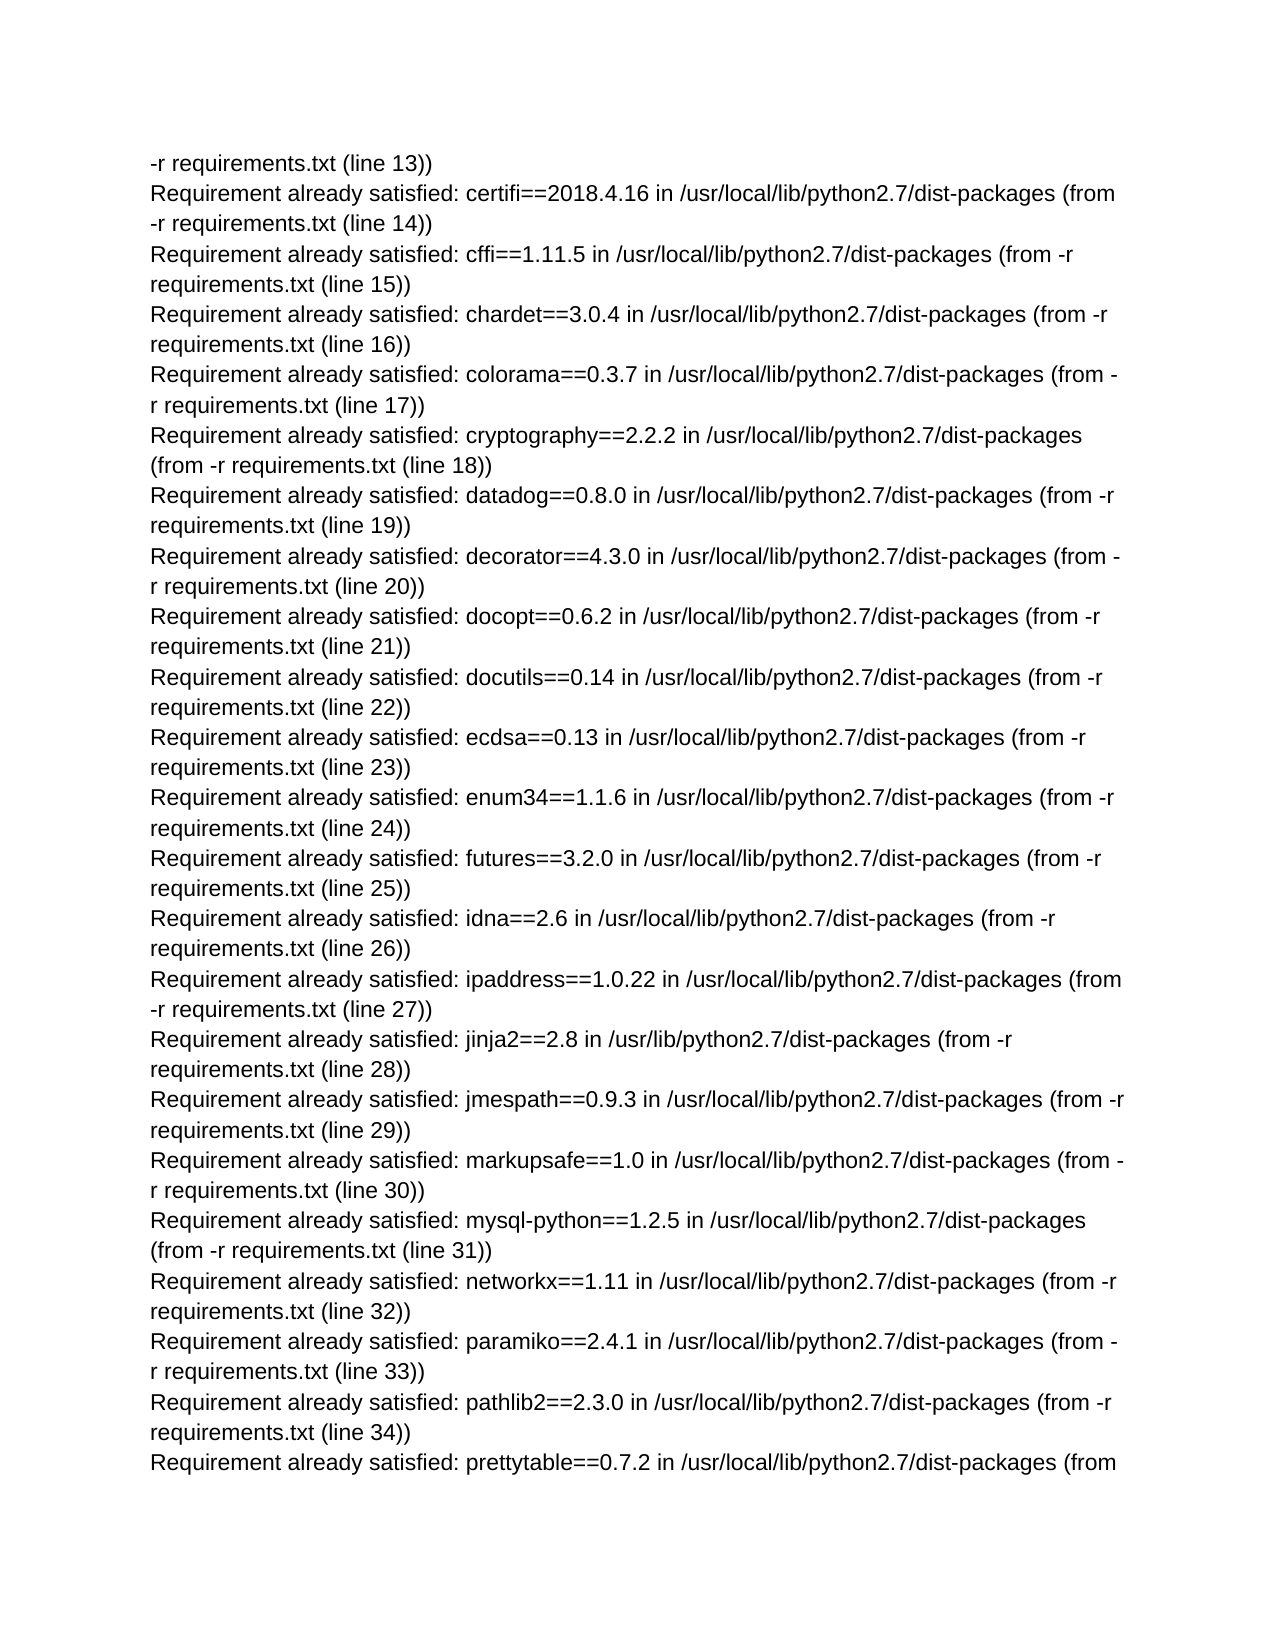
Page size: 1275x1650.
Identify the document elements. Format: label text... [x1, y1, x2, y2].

text Requirement already satisfied: jinja2==2.8 in /usr/lib/python2.7/dist-packages (from -r requirements.txt (line 28)) [150, 1026, 1125, 1083]
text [150, 1449, 1125, 1475]
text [150, 150, 1125, 176]
text Requirement already satisfied: cryptography==2.2.2 in /usr/local/lib/python2.7/dist-packages (from -r requirements.txt (line 18)) [150, 422, 1125, 478]
text Requirement already satisfied: idna==2.6 in /usr/local/lib/python2.7/dist-packages (from -r requirements.txt (line 26)) [150, 905, 1125, 962]
text Requirement already satisfied: docutils==0.14 in /usr/local/lib/python2.7/dist-packages (from -r requirements.txt (line 22)) [150, 663, 1125, 720]
text Requirement already satisfied: enum34==1.1.6 in /usr/local/lib/python2.7/dist-packages (from -r requirements.txt (line 24)) [150, 784, 1125, 841]
text Requirement already satisfied: ipaddress==1.0.22 in /usr/local/lib/python2.7/dist-packages (from -r requirements.txt (line 27)) [150, 966, 1125, 1022]
text Requirement already satisfied: paramiko==2.4.1 in /usr/local/lib/python2.7/dist-packages (from -r requirements.txt (line 33)) [150, 1328, 1125, 1385]
text Requirement already satisfied: pathlib2==2.3.0 in /usr/local/lib/python2.7/dist-packages (from -r requirements.txt (line 34)) [150, 1388, 1125, 1445]
text Requirement already satisfied: certifi==2018.4.16 in /usr/local/lib/python2.7/dist-packages (from -r requirements.txt (line 14)) [150, 180, 1125, 237]
text Requirement already satisfied: mysql-python==1.2.5 in /usr/local/lib/python2.7/dist-packages (from -r requirements.txt (line 31)) [150, 1207, 1125, 1264]
text Requirement already satisfied: ecdsa==0.13 in /usr/local/lib/python2.7/dist-packages (from -r requirements.txt (line 23)) [150, 724, 1125, 781]
text Requirement already satisfied: networkx==1.11 in /usr/local/lib/python2.7/dist-packages (from -r requirements.txt (line 32)) [150, 1268, 1125, 1324]
text Requirement already satisfied: docopt==0.6.2 in /usr/local/lib/python2.7/dist-packages (from -r requirements.txt (line 21)) [150, 603, 1125, 660]
text Requirement already satisfied: chardet==3.0.4 in /usr/local/lib/python2.7/dist-packages (from -r requirements.txt (line 16)) [150, 301, 1125, 358]
text Requirement already satisfied: datadog==0.8.0 in /usr/local/lib/python2.7/dist-packages (from -r requirements.txt (line 19)) [150, 482, 1125, 539]
text Requirement already satisfied: colorama==0.3.7 in /usr/local/lib/python2.7/dist-packages (from -r requirements.txt (line 17)) [150, 361, 1125, 418]
text Requirement already satisfied: decorator==4.3.0 in /usr/local/lib/python2.7/dist-packages (from -r requirements.txt (line 20)) [150, 543, 1125, 599]
text Requirement already satisfied: markupsafe==1.0 in /usr/local/lib/python2.7/dist-packages (from -r requirements.txt (line 30)) [150, 1147, 1125, 1203]
text Requirement already satisfied: futures==3.2.0 in /usr/local/lib/python2.7/dist-packages (from -r requirements.txt (line 25)) [150, 845, 1125, 901]
text Requirement already satisfied: jmespath==0.9.3 in /usr/local/lib/python2.7/dist-packages (from -r requirements.txt (line 29)) [150, 1086, 1125, 1143]
text Requirement already satisfied: cffi==1.11.5 in /usr/local/lib/python2.7/dist-packages (from -r requirements.txt (line 15)) [150, 241, 1125, 297]
